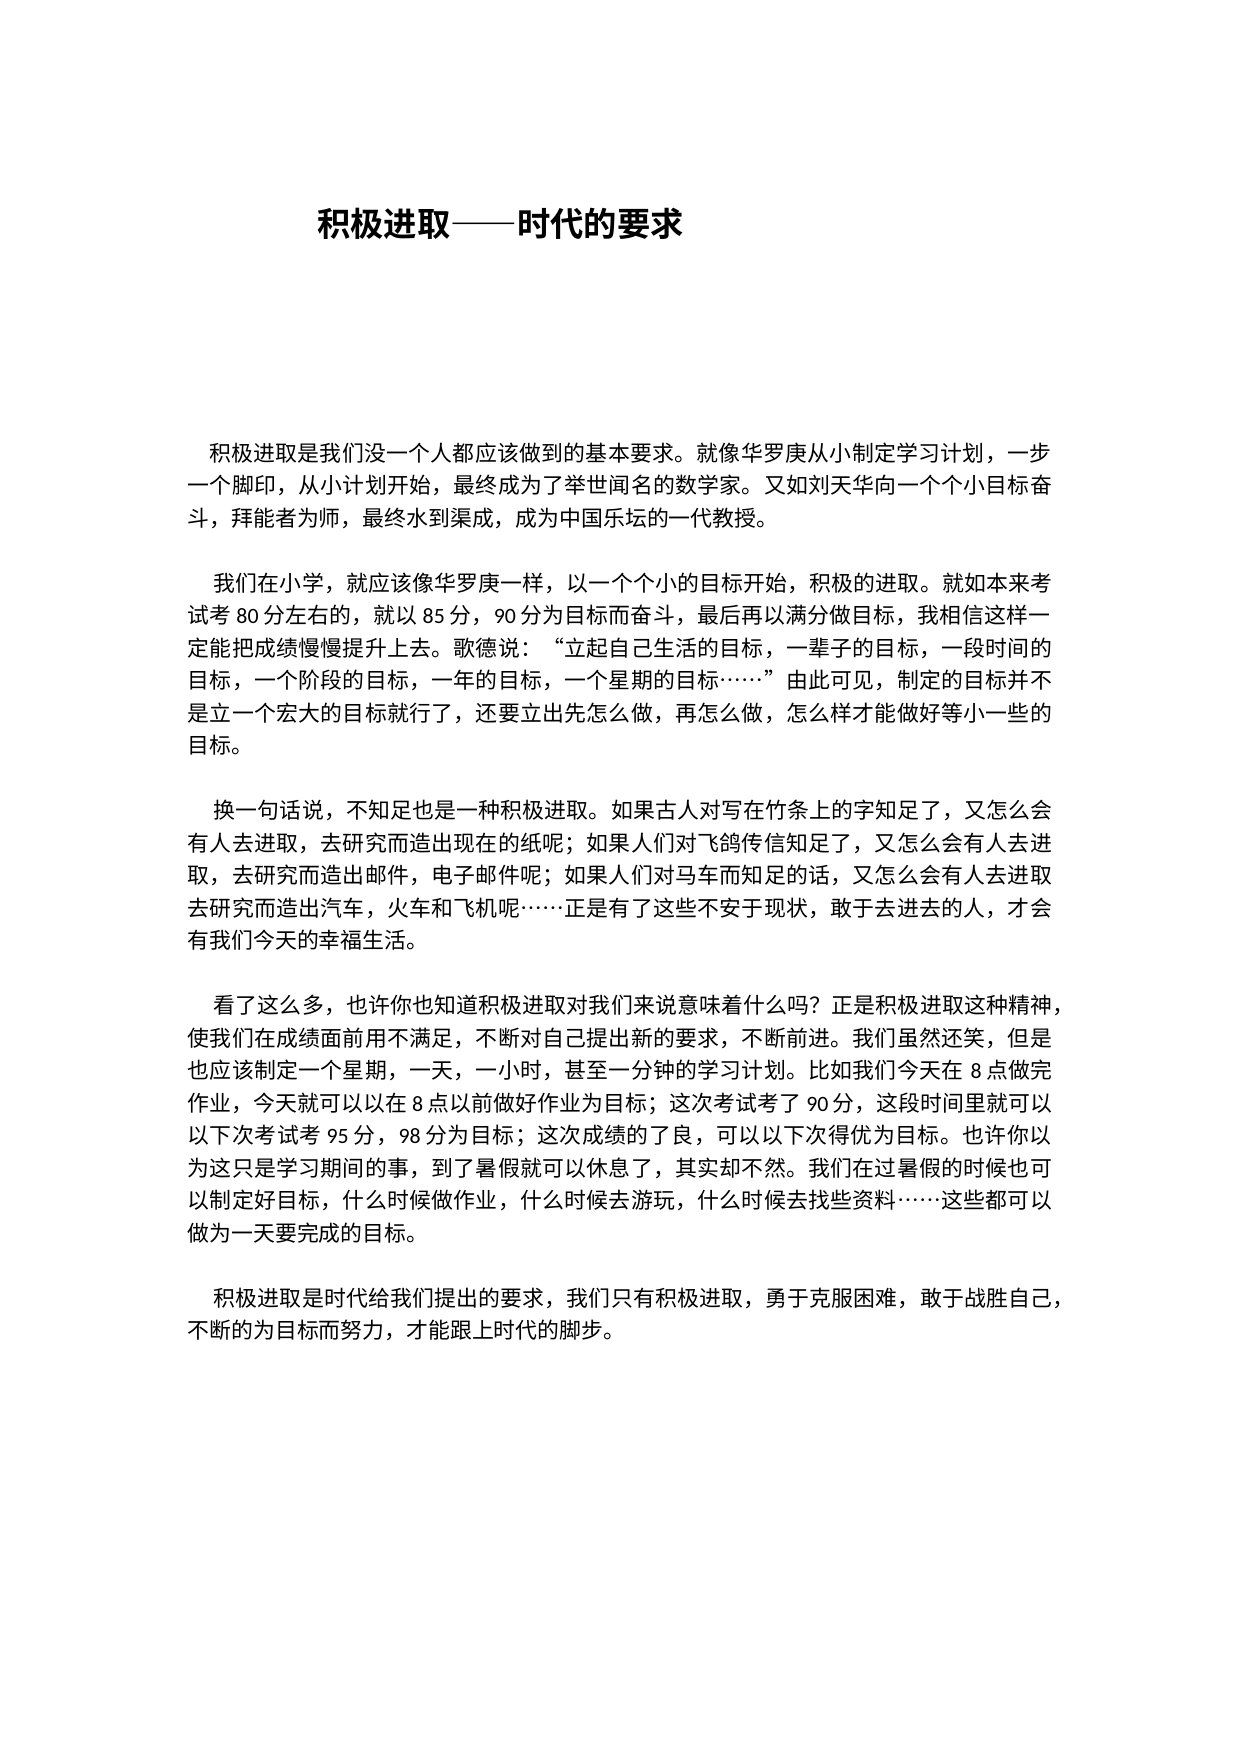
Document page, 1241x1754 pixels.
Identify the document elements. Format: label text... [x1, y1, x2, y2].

text 积极进取是时代给我们提出的要求，我们只有积极进取，勇于克服困难，敢于战胜自己，不断的为目标而努力，才能跟上时代的脚步。 [187, 1281, 1053, 1346]
text 看了这么多，也许你也知道积极进取对我们来说意味着什么吗？正是积极进取这种精神，使我们在成绩面前用不满足，不断对自己提出新的要求，不断前进。我们虽然还笑，但是也应该制定一个星期，一天，一小时，甚至一分钟的学习计划。比如我们今天在8点做完作业，今天就可以以在8点以前做好作业为目标；这次考试考了90分，这段时间里就可以以下次考试考95分，98分为目标；这次成绩的了良，可以以下次得优为目标。也许你以为这只是学习期间的事，到了暑假就可以休息了，其实却不然。我们在过暑假的时候也可以制定好目标，什么时候做作业，什么时候去游玩，什么时候去找些资料……这些都可以做为一天要完成的目标。 [187, 988, 1053, 1248]
subtitle 积极进取——时代的要求 [187, 189, 1053, 254]
text 积极进取是我们没一个人都应该做到的基本要求。就像华罗庚从小制定学习计划，一步一个脚印，从小计划开始，最终成为了举世闻名的数学家。又如刘天华向一个个小目标奋斗，拜能者为师，最终水到渠成，成为中国乐坛的一代教授。 [187, 436, 1053, 533]
text 我们在小学，就应该像华罗庚一样，以一个个小的目标开始，积极的进取。就如本来考试考80分左右的，就以85分，90分为目标而奋斗，最后再以满分做目标，我相信这样一定能把成绩慢慢提升上去。歌德说：“立起自己生活的目标，一辈子的目标，一段时间的目标，一个阶段的目标，一年的目标，一个星期的目标……”由此可见，制定的目标并不是立一个宏大的目标就行了，还要立出先怎么做，再怎么做，怎么样才能做好等小一些的目标。 [187, 566, 1053, 761]
text 换一句话说，不知足也是一种积极进取。如果古人对写在竹条上的字知足了，又怎么会有人去进取，去研究而造出现在的纸呢；如果人们对飞鸽传信知足了，又怎么会有人去进取，去研究而造出邮件，电子邮件呢；如果人们对马车而知足的话，又怎么会有人去进取，去研究而造出汽车，火车和飞机呢……正是有了这些不安于现状，敢于去进去的人，才会有我们今天的幸福生活。 [187, 793, 1053, 956]
